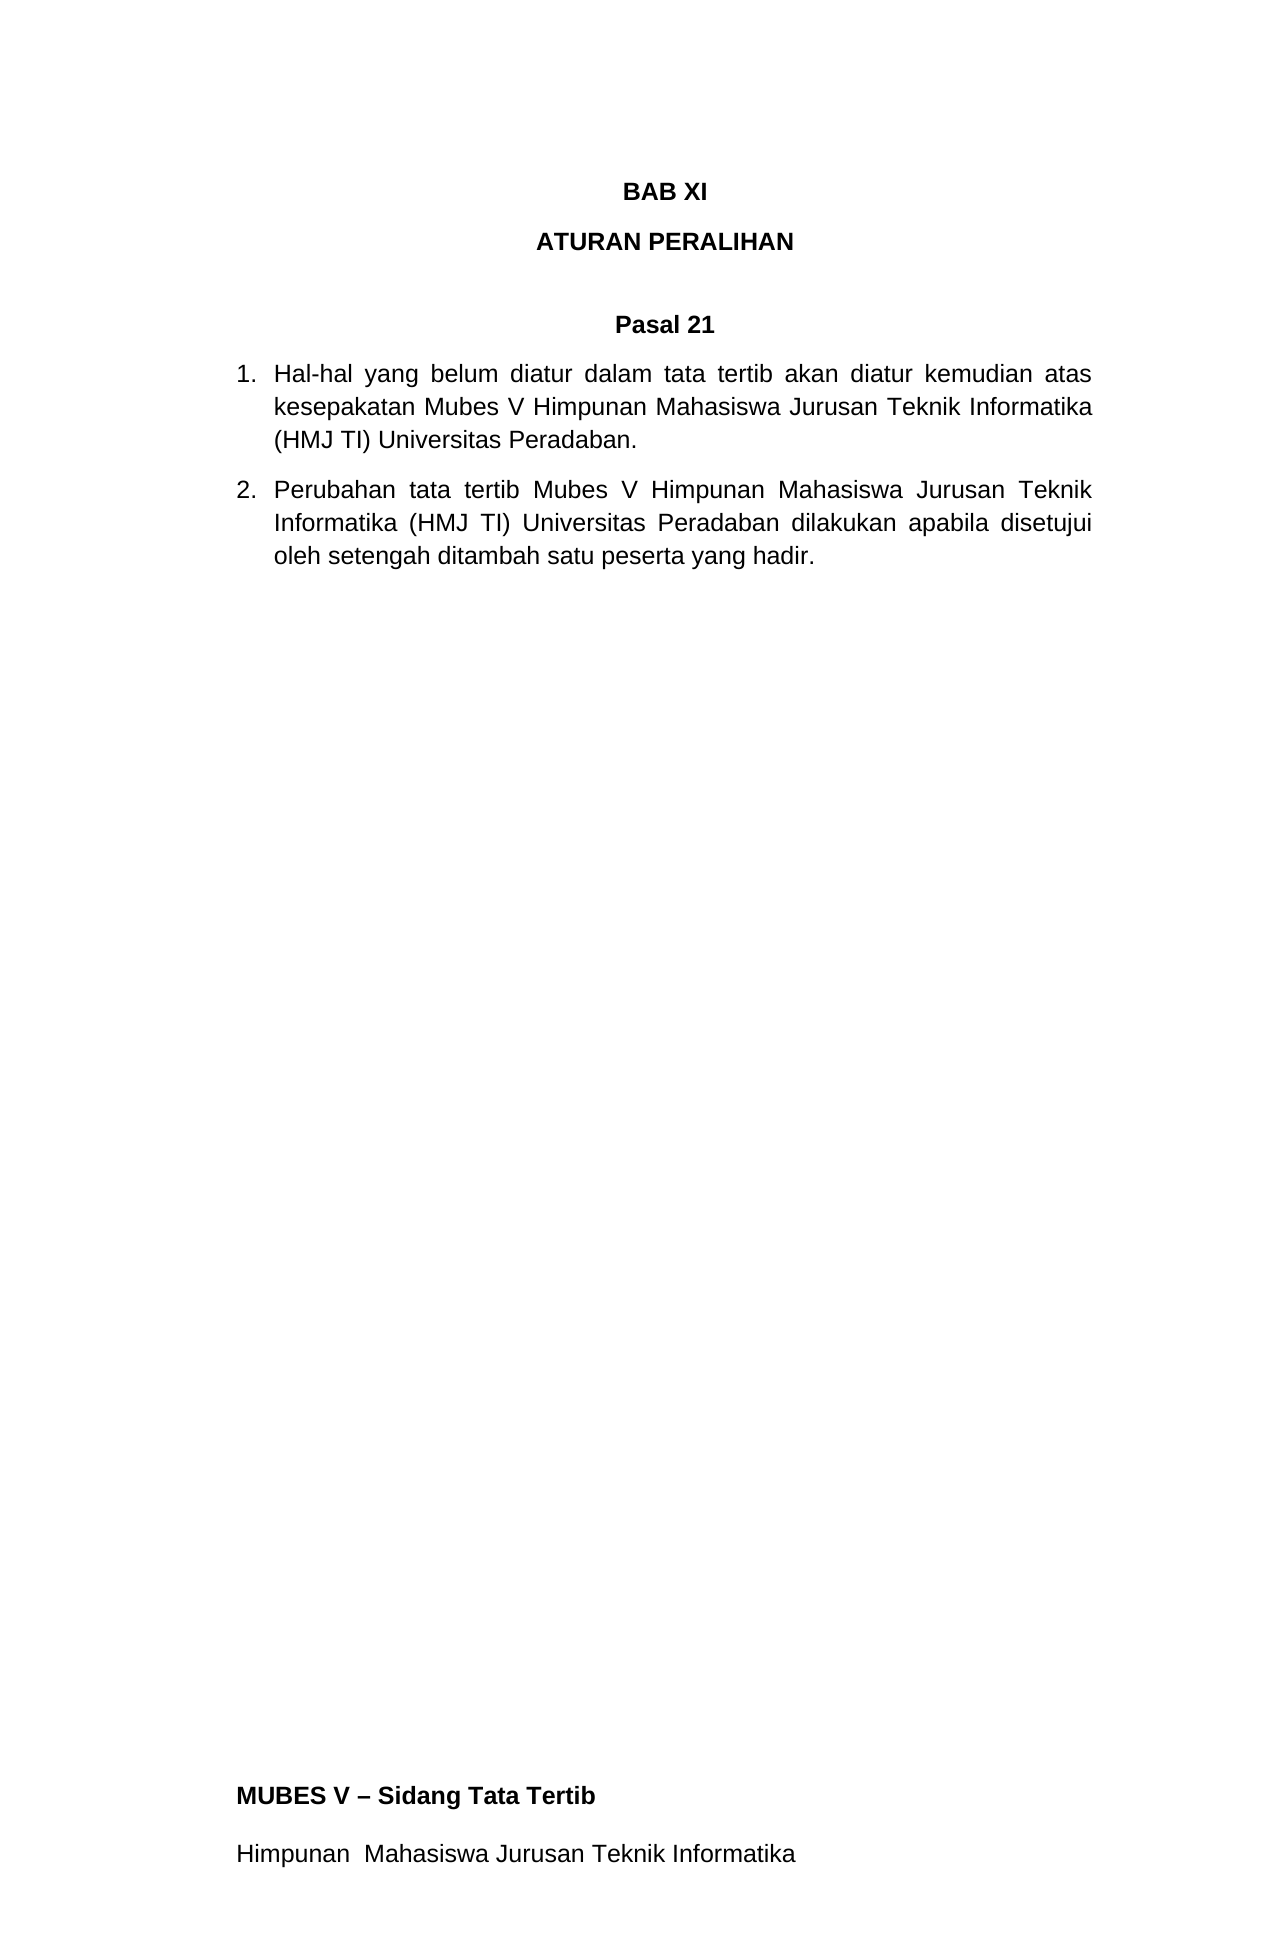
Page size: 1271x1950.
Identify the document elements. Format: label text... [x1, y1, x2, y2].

text BAB XI [236, 177, 1094, 206]
text Pasal 21 [236, 277, 1094, 338]
text ATURAN PERALIHAN [236, 227, 1094, 256]
list Perubahan tata tertib Mubes V Himpunan Mahasiswa Jurusan Teknik Informatika (HMJ TI) Universitas Peradaban dilakukan apabila disetujui oleh setengah ditambah satu peserta yang hadir. [236, 475, 1094, 570]
list Hal-hal yang belum diatur dalam tata tertib akan diatur kemudian atas kesepakatan Mubes V Himpunan Mahasiswa Jurusan Teknik Informatika (HMJ TI) Universitas Peradaban. [236, 359, 1094, 454]
